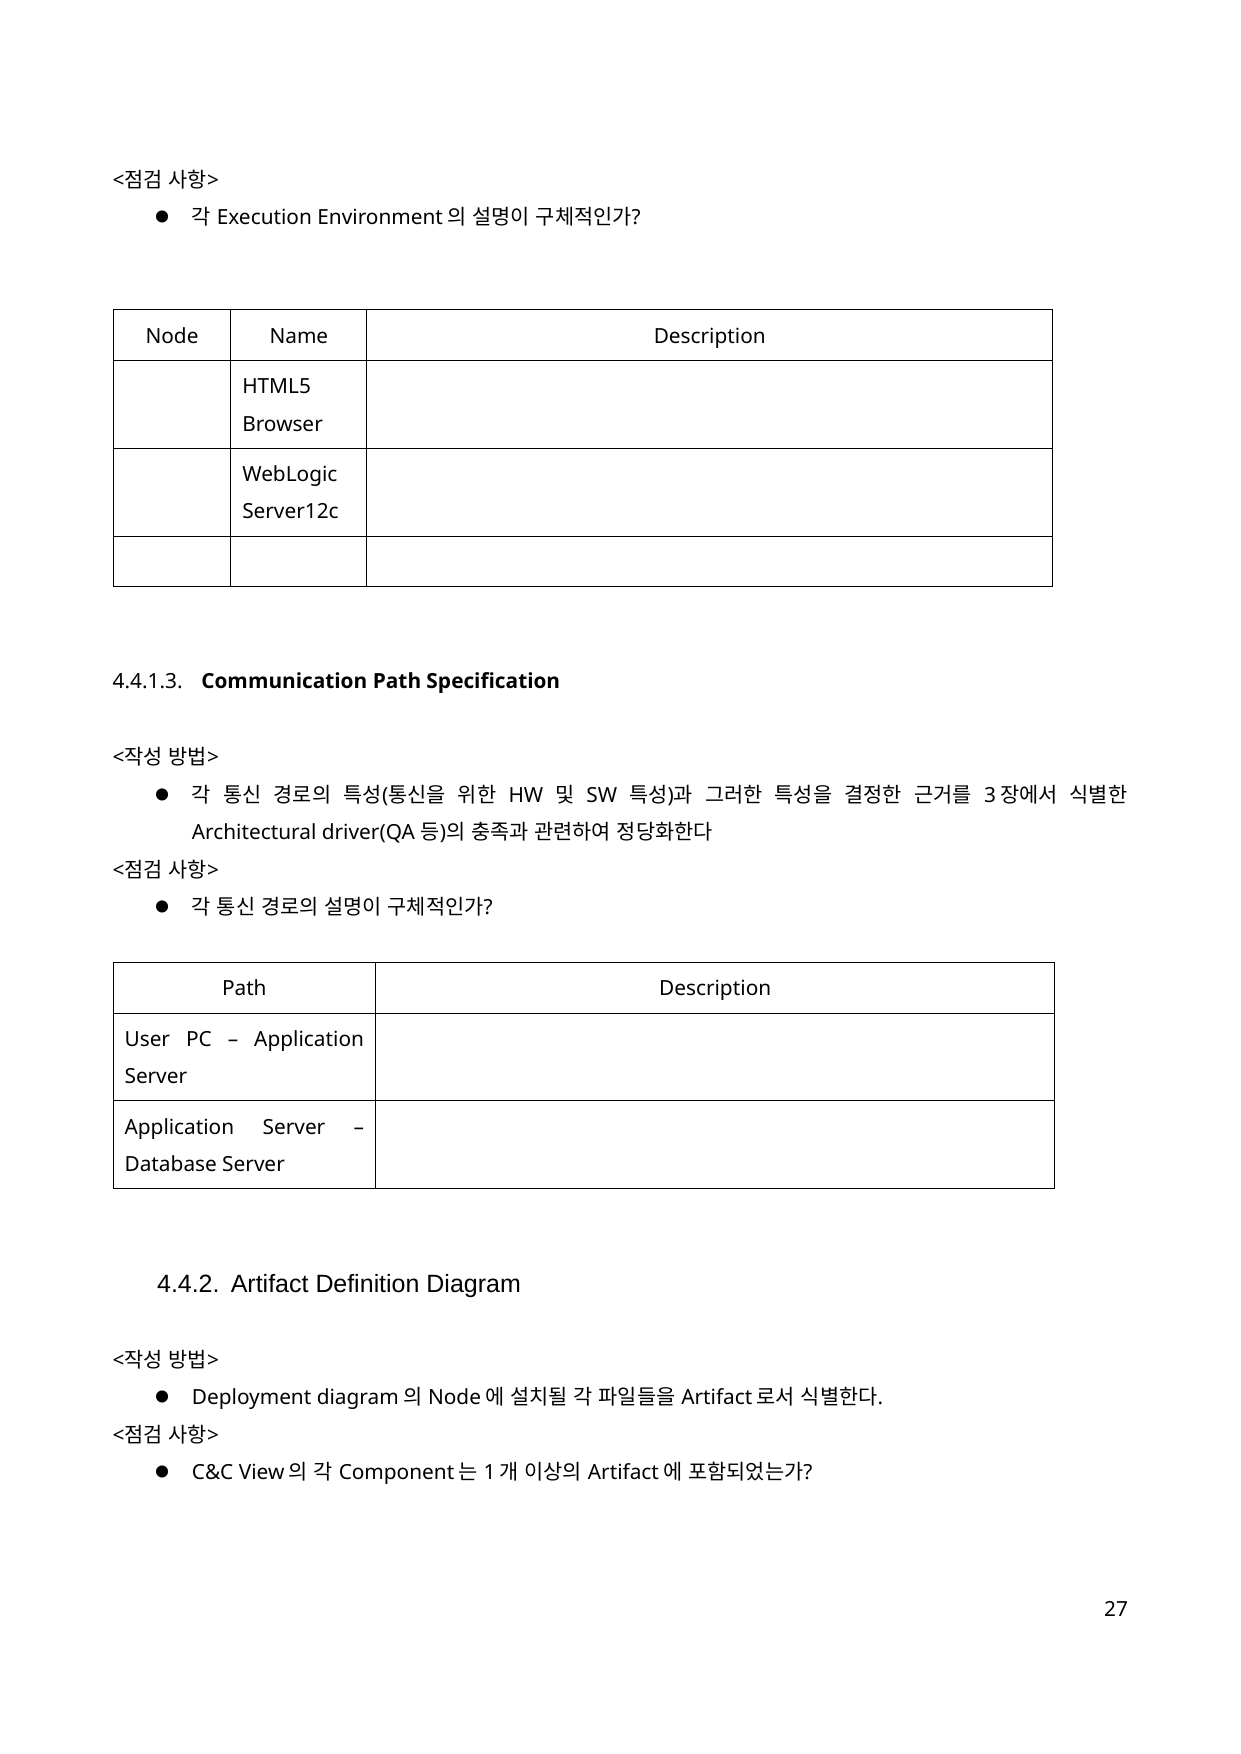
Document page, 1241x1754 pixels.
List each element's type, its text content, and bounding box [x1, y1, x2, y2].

table_cell [376, 1014, 1054, 1100]
table_header Node [114, 310, 230, 360]
subtitle Artifact Definition Diagram [157, 1264, 1128, 1302]
text <점검 사항> [112, 159, 1128, 197]
table_cell HTML5 Browser [231, 361, 366, 448]
list 각 Execution Environment의 설명이 구체적인가? [154, 197, 1128, 234]
table_header Path [114, 963, 375, 1012]
table_cell [367, 361, 1052, 448]
list Deployment diagram의 Node에 설치될 각 파일들을 Artifact로서 식별한다. [154, 1377, 1128, 1414]
table_cell [114, 361, 230, 448]
text <점검 사항> [112, 1414, 1128, 1452]
table_header Description [367, 310, 1052, 360]
table_cell [231, 537, 366, 586]
table_cell [367, 537, 1052, 586]
list 각 통신 경로의 설명이 구체적인가? [154, 887, 1128, 924]
text <작성 방법> [112, 1339, 1128, 1377]
table_cell Application Server – Database Server [114, 1101, 375, 1188]
table_cell [114, 449, 230, 536]
list 각 통신 경로의 특성(통신을 위한 HW 및 SW 특성)과 그러한 특성을 결정한 근거를 3장에서 식별한 Architectural driver(QA 등)의 충족과 관련하여 정당화한다 [154, 774, 1128, 849]
subtitle Communication Path Specification [112, 662, 1128, 699]
table_cell WebLogic Server12c [231, 449, 366, 536]
text <작성 방법> [112, 737, 1128, 774]
table_header Name [231, 310, 366, 360]
table_cell [114, 537, 230, 586]
list C&C View의 각 Component는 1개 이상의 Artifact에 포함되었는가? [154, 1452, 1128, 1489]
table_cell User PC – Application Server [114, 1014, 375, 1100]
table_cell [367, 449, 1052, 536]
table_cell [376, 1101, 1054, 1188]
text <점검 사항> [112, 849, 1128, 887]
table_header Description [376, 963, 1054, 1012]
